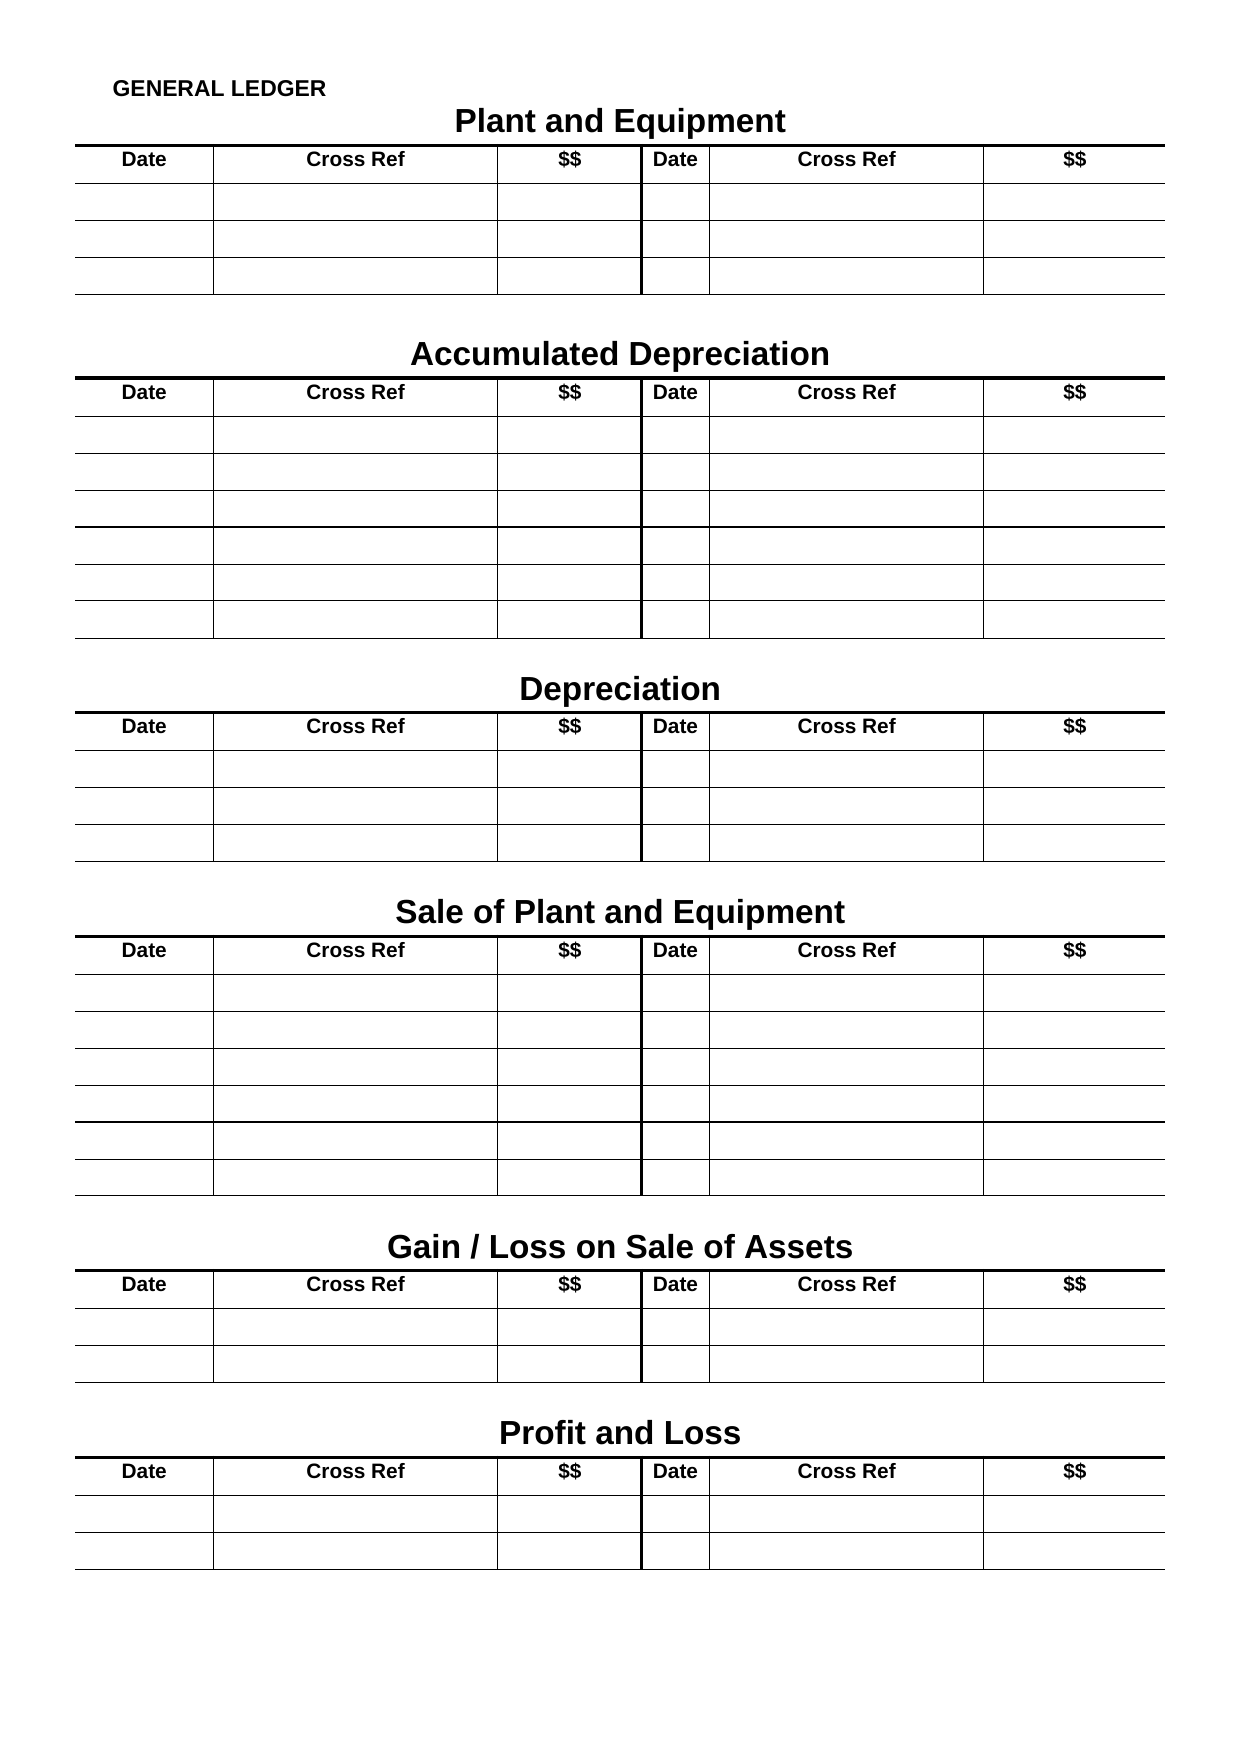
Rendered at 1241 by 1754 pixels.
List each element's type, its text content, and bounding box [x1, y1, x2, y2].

table_cell Date [643, 714, 709, 750]
table_cell $$ [984, 147, 1165, 183]
table_cell [643, 825, 709, 861]
table_cell Cross Ref [710, 938, 983, 973]
table_cell $$ [984, 714, 1165, 750]
table_cell [75, 1012, 213, 1047]
table_cell $$ [984, 1272, 1165, 1308]
table_cell $$ [984, 380, 1165, 416]
table_cell [643, 788, 709, 824]
table_header Profit and Loss [75, 1413, 1165, 1456]
table_cell Cross Ref [710, 714, 983, 750]
table_cell [214, 825, 497, 861]
table_cell [75, 601, 213, 637]
table_cell Date [75, 380, 213, 416]
table_cell [214, 417, 497, 452]
table_cell $$ [498, 1272, 640, 1308]
table_cell $$ [498, 938, 640, 973]
table_cell [498, 1049, 640, 1084]
table_cell $$ [498, 714, 640, 750]
table_cell [643, 491, 709, 526]
table_cell [498, 1496, 640, 1532]
table_cell [984, 491, 1165, 526]
table_cell $$ [984, 938, 1165, 973]
table_cell [984, 1496, 1165, 1532]
table_cell [75, 454, 213, 489]
table_cell [710, 184, 983, 220]
table_cell Date [643, 938, 709, 973]
table_cell Date [643, 147, 709, 183]
table_cell [984, 1160, 1165, 1195]
table_cell [498, 417, 640, 452]
table_cell [710, 1012, 983, 1047]
table_cell [710, 1086, 983, 1121]
table_cell [984, 528, 1165, 563]
table_cell [214, 1049, 497, 1084]
table_cell [710, 221, 983, 257]
table_cell [214, 184, 497, 220]
table_cell [710, 601, 983, 637]
table_cell [643, 1346, 709, 1382]
table_cell [984, 1049, 1165, 1084]
table_cell [984, 788, 1165, 824]
table_cell [214, 528, 497, 563]
table_cell Date [75, 147, 213, 183]
table_cell [643, 565, 709, 600]
table_cell [75, 417, 213, 452]
table_cell [214, 1346, 497, 1382]
table_cell [75, 1309, 213, 1345]
table_cell [498, 788, 640, 824]
table_cell [643, 1160, 709, 1195]
table_cell [498, 1346, 640, 1382]
table_cell [498, 1309, 640, 1345]
table_cell [498, 1123, 640, 1158]
table_cell [984, 258, 1165, 294]
table_cell [75, 491, 213, 526]
text GENERAL LEDGER [112, 75, 1165, 101]
table_cell [498, 184, 640, 220]
table_cell [75, 1049, 213, 1084]
table_cell [75, 184, 213, 220]
table_cell [643, 417, 709, 452]
table_cell Date [75, 1272, 213, 1308]
table_cell [984, 1533, 1165, 1569]
table_cell [643, 751, 709, 787]
table_cell [214, 1012, 497, 1047]
table_cell Cross Ref [214, 380, 497, 416]
table_cell [643, 1049, 709, 1084]
table_cell [214, 1160, 497, 1195]
table_cell [643, 601, 709, 637]
table_cell [984, 975, 1165, 1011]
table_cell [214, 1309, 497, 1345]
table_cell [984, 184, 1165, 220]
table_cell Cross Ref [214, 147, 497, 183]
table_header Plant and Equipment [75, 101, 1165, 144]
table_cell [214, 751, 497, 787]
table_cell Cross Ref [214, 714, 497, 750]
table_cell [75, 565, 213, 600]
table_cell [710, 454, 983, 489]
table_cell [498, 825, 640, 861]
table_cell [710, 751, 983, 787]
table_cell [498, 1160, 640, 1195]
table_cell [643, 258, 709, 294]
table_cell [498, 454, 640, 489]
table_cell [710, 825, 983, 861]
table_cell [710, 258, 983, 294]
table_cell [498, 258, 640, 294]
table_cell [498, 491, 640, 526]
table_cell [984, 1346, 1165, 1382]
table_cell [214, 788, 497, 824]
table_cell [984, 1086, 1165, 1121]
table_cell Date [643, 1272, 709, 1308]
table_cell [75, 1086, 213, 1121]
table_cell Date [75, 1459, 213, 1494]
table_cell [498, 751, 640, 787]
table_cell [75, 1160, 213, 1195]
table_cell [75, 1496, 213, 1532]
table_cell [710, 1346, 983, 1382]
table_header Depreciation [75, 669, 1165, 711]
table_cell Cross Ref [710, 380, 983, 416]
table_cell Date [643, 380, 709, 416]
table_cell [75, 258, 213, 294]
table_cell [214, 1086, 497, 1121]
table_cell [984, 1123, 1165, 1158]
table_cell [214, 221, 497, 257]
table_cell [643, 1309, 709, 1345]
table_cell [498, 221, 640, 257]
table_cell [498, 565, 640, 600]
table_cell [498, 1086, 640, 1121]
table_cell $$ [984, 1459, 1165, 1494]
table_cell [75, 528, 213, 563]
table_cell [984, 601, 1165, 637]
table_cell [214, 491, 497, 526]
table_cell [75, 1123, 213, 1158]
table_cell Cross Ref [710, 1459, 983, 1494]
table_cell [214, 1496, 497, 1532]
table_cell [710, 491, 983, 526]
table_cell [710, 975, 983, 1011]
table_cell [710, 1123, 983, 1158]
table_cell [498, 975, 640, 1011]
table_cell $$ [498, 1459, 640, 1494]
table_cell [710, 1160, 983, 1195]
table_cell $$ [498, 147, 640, 183]
table_cell [710, 788, 983, 824]
table_cell [984, 825, 1165, 861]
table_cell [984, 417, 1165, 452]
table_cell $$ [498, 380, 640, 416]
table_cell [643, 184, 709, 220]
table_cell [75, 751, 213, 787]
table_cell [984, 454, 1165, 489]
table_cell [75, 825, 213, 861]
table_cell [710, 417, 983, 452]
table_cell [984, 751, 1165, 787]
table_cell [214, 1533, 497, 1569]
table_cell [643, 975, 709, 1011]
table_cell [643, 1086, 709, 1121]
table_cell [643, 1123, 709, 1158]
table_cell Date [75, 714, 213, 750]
table_cell [710, 565, 983, 600]
table_cell [75, 975, 213, 1011]
table_cell [710, 1496, 983, 1532]
table_cell [984, 1309, 1165, 1345]
table_cell [643, 528, 709, 563]
table_cell [214, 258, 497, 294]
table_cell [498, 1012, 640, 1047]
table_cell [984, 221, 1165, 257]
table_cell [498, 1533, 640, 1569]
table_cell Cross Ref [214, 1272, 497, 1308]
table_cell [214, 975, 497, 1011]
table_cell [214, 1123, 497, 1158]
table_cell [214, 565, 497, 600]
table_cell Cross Ref [214, 1459, 497, 1494]
table_cell [75, 1533, 213, 1569]
table_cell Cross Ref [214, 938, 497, 973]
table_cell [643, 454, 709, 489]
table_cell [984, 565, 1165, 600]
table_cell [498, 601, 640, 637]
table_cell [214, 454, 497, 489]
table_cell [643, 1533, 709, 1569]
table_cell Cross Ref [710, 147, 983, 183]
table_cell Cross Ref [710, 1272, 983, 1308]
table_cell Date [643, 1459, 709, 1494]
table_header Gain / Loss on Sale of Assets [75, 1227, 1165, 1269]
table_cell [643, 1496, 709, 1532]
table_cell [498, 528, 640, 563]
table_cell [710, 528, 983, 563]
table_header Accumulated Depreciation [75, 334, 1165, 376]
table_cell [643, 1012, 709, 1047]
table_cell [710, 1049, 983, 1084]
table_cell [643, 221, 709, 257]
table_cell [75, 1346, 213, 1382]
table_cell [75, 788, 213, 824]
table_cell [710, 1533, 983, 1569]
table_cell [75, 221, 213, 257]
table_cell [984, 1012, 1165, 1047]
table_cell Date [75, 938, 213, 973]
table_header Sale of Plant and Equipment [75, 892, 1165, 934]
table_cell [710, 1309, 983, 1345]
table_cell [214, 601, 497, 637]
